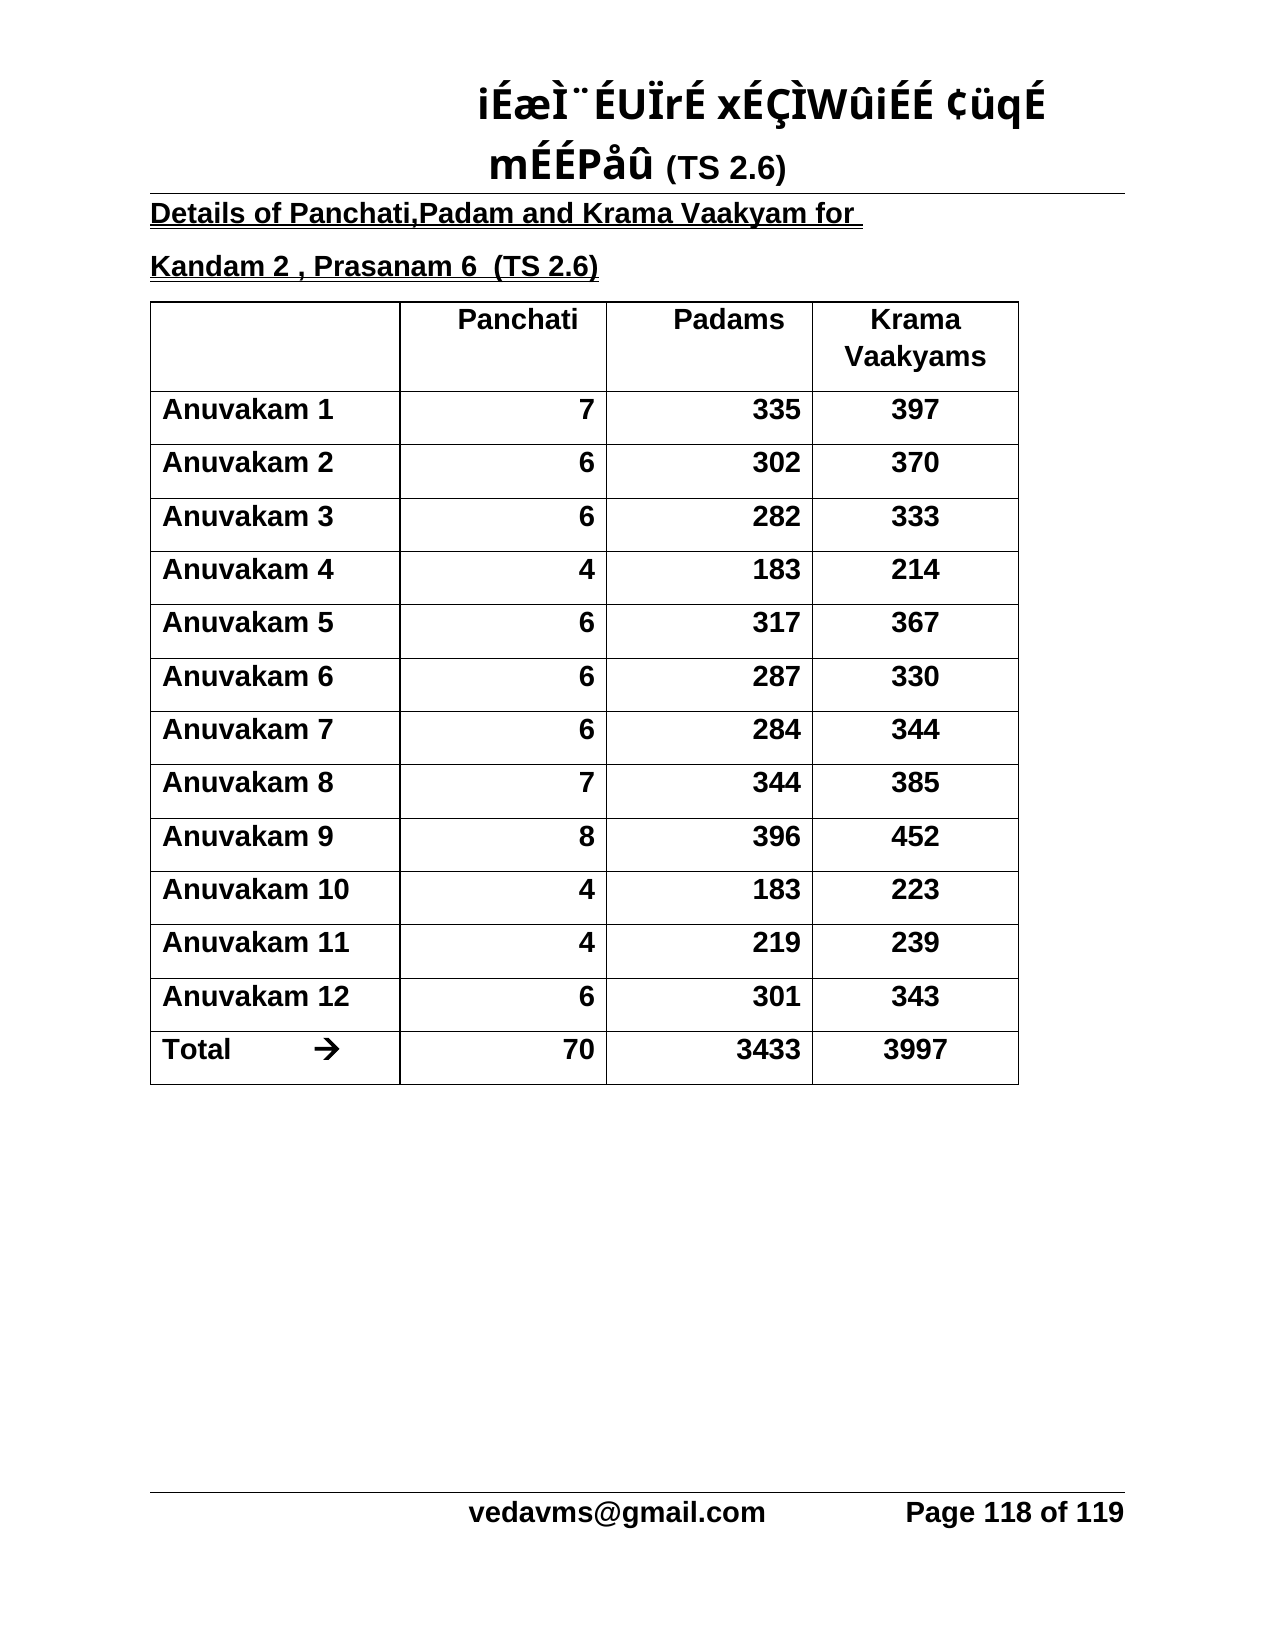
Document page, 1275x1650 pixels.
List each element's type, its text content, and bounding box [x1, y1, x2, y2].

table_cell 287 [607, 659, 812, 711]
table_cell 3433 [607, 1032, 812, 1084]
table_cell 223 [813, 872, 1018, 924]
table_cell Anuvakam 2 [151, 445, 399, 497]
table_cell Anuvakam 3 [151, 499, 399, 551]
table_cell 6 [401, 979, 606, 1031]
table_cell 6 [401, 499, 606, 551]
table_cell 396 [607, 819, 812, 871]
table_cell 302 [607, 445, 812, 497]
table_cell 4 [401, 925, 606, 977]
table_cell 335 [607, 392, 812, 444]
table_cell Anuvakam 8 [151, 765, 399, 817]
table_cell 239 [813, 925, 1018, 977]
table_cell 214 [813, 552, 1018, 604]
table_cell 219 [607, 925, 812, 977]
table_cell 301 [607, 979, 812, 1031]
table_header [607, 303, 812, 391]
table_cell 385 [813, 765, 1018, 817]
table_cell 317 [607, 605, 812, 657]
text Details of Panchati,Padam and Krama Vaakyam for [150, 196, 1125, 229]
table_cell 4 [401, 552, 606, 604]
table_cell Anuvakam 11 [151, 925, 399, 977]
table_header [401, 303, 606, 391]
table_cell 284 [607, 712, 812, 764]
table_cell Anuvakam 1 [151, 392, 399, 444]
table_cell 4 [401, 872, 606, 924]
table_cell Anuvakam 5 [151, 605, 399, 657]
table_cell 343 [813, 979, 1018, 1031]
table_cell Anuvakam 10 [151, 872, 399, 924]
table_cell 183 [607, 872, 812, 924]
table_cell 6 [401, 445, 606, 497]
table_cell 6 [401, 605, 606, 657]
table_cell 344 [607, 765, 812, 817]
table_cell 7 [401, 765, 606, 817]
table_cell 70 [401, 1032, 606, 1084]
table_cell Anuvakam 4 [151, 552, 399, 604]
table_cell 6 [401, 712, 606, 764]
table_cell 6 [401, 659, 606, 711]
table_cell 367 [813, 605, 1018, 657]
table_cell 370 [813, 445, 1018, 497]
table_cell 333 [813, 499, 1018, 551]
table_cell 397 [813, 392, 1018, 444]
table_cell Anuvakam 7 [151, 712, 399, 764]
table_cell 330 [813, 659, 1018, 711]
table_cell Total [151, 1032, 399, 1084]
table_cell 344 [813, 712, 1018, 764]
table_cell Anuvakam 12 [151, 979, 399, 1031]
text Kandam 2 , Prasanam 6 (TS 2.6) [150, 248, 1125, 282]
table_cell 8 [401, 819, 606, 871]
table_cell 282 [607, 499, 812, 551]
table_header Krama Vaakyams [813, 303, 1018, 391]
table_cell Anuvakam 9 [151, 819, 399, 871]
table_cell 3997 [813, 1032, 1018, 1084]
table_cell 7 [401, 392, 606, 444]
table_cell Anuvakam 6 [151, 659, 399, 711]
table_header [151, 303, 399, 391]
table_cell 183 [607, 552, 812, 604]
table_cell 452 [813, 819, 1018, 871]
